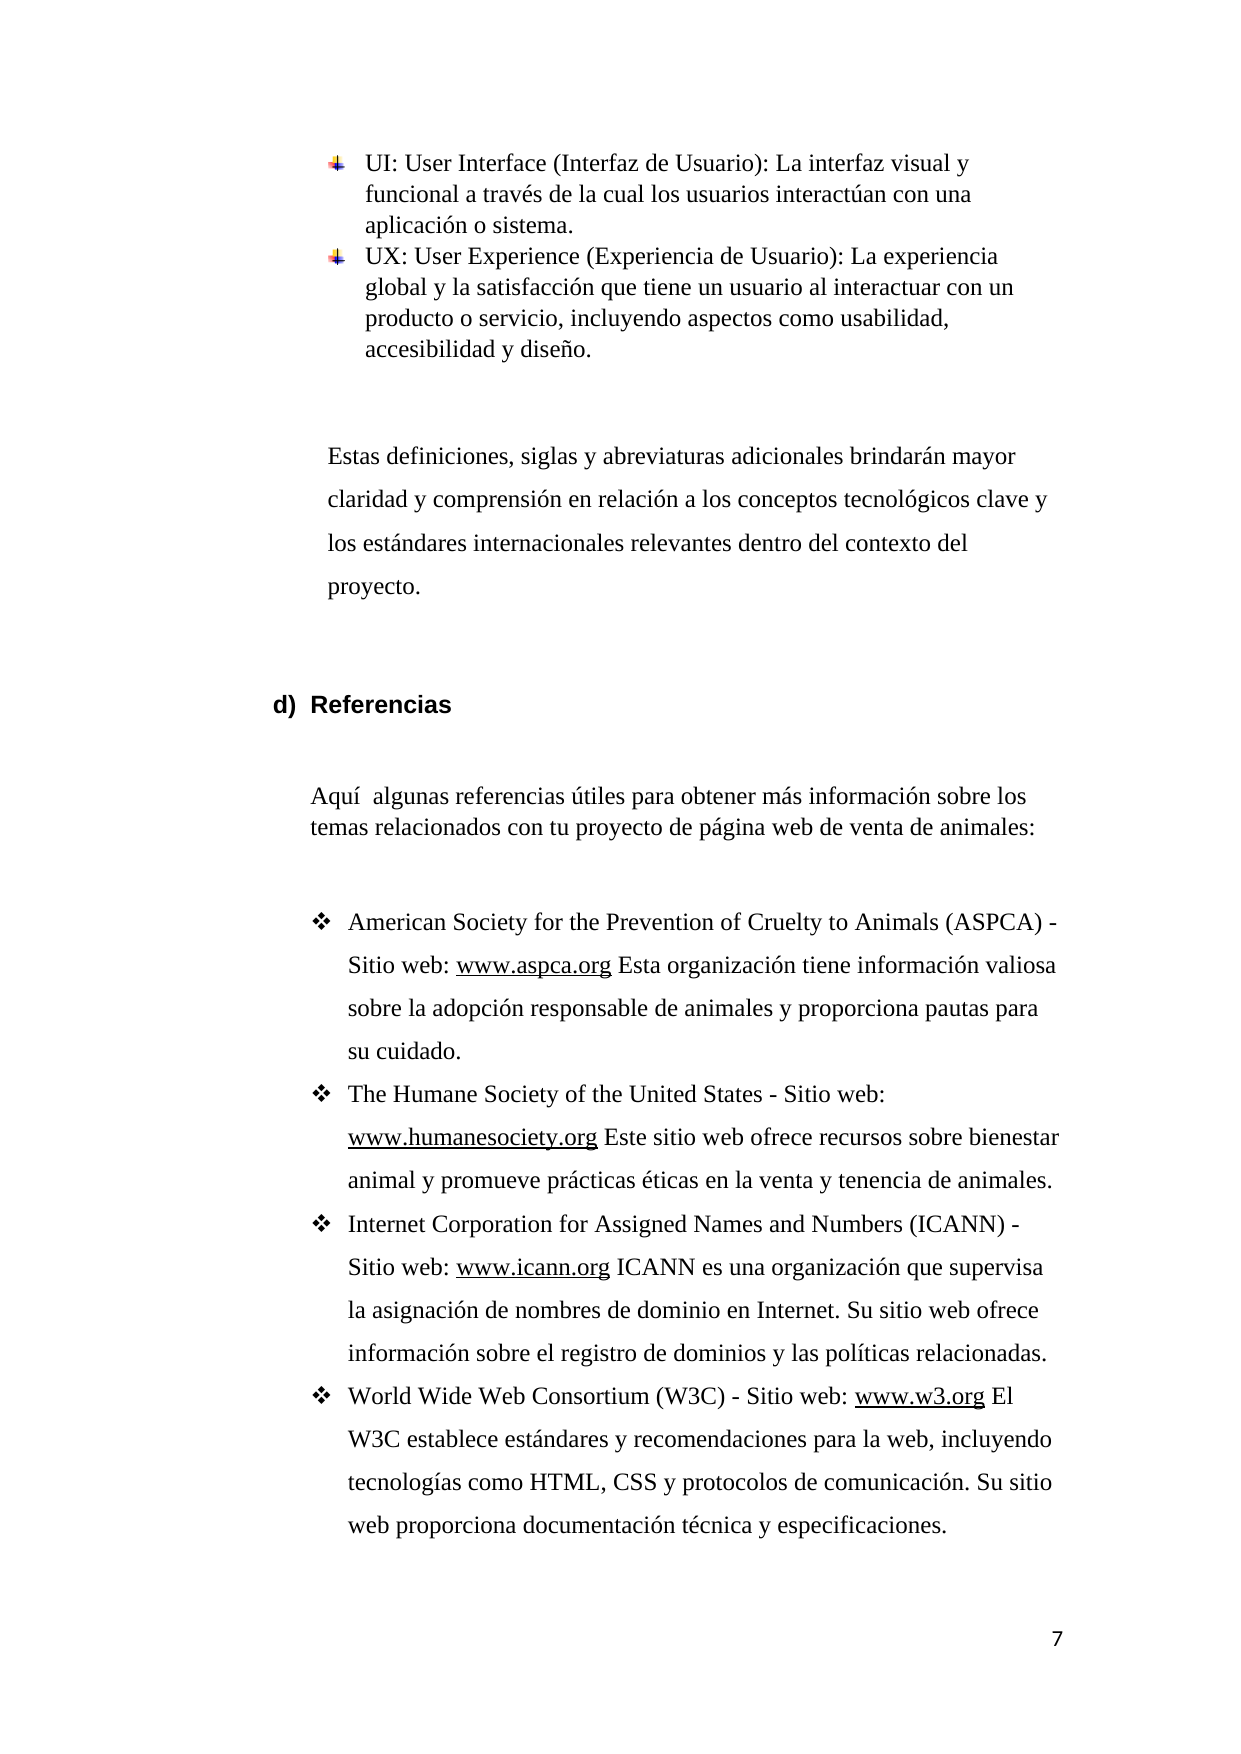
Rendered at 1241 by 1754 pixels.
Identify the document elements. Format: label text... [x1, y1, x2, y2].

list The Humane Society of the United States - Sitio web: www.humanesociety.org Este sitio web ofrece recursos sobre bienestar animal y promueve prácticas éticas en la venta y tenencia de animales. [310, 1079, 1063, 1194]
picture [328, 247, 345, 265]
list World Wide Web Consortium (W3C) - Sitio web: www.w3.org El W3C establece estándares y recomendaciones para la web, incluyendo tecnologías como HTML, CSS y protocolos de comunicación. Su sitio web proporciona documentación técnica y especificaciones. [310, 1381, 1063, 1539]
picture [328, 154, 345, 171]
list UI: User Interface (Interfaz de Usuario): La interfaz visual y funcional a través de la cual los usuarios interactúan con una aplicación o sistema. [327, 148, 1063, 238]
subtitle Referencias [273, 690, 1063, 719]
list American Society for the Prevention of Cruelty to Animals (ASPCA) - Sitio web: www.aspca.org Esta organización tiene información valiosa sobre la adopción responsable de animales y proporciona pautas para su cuidado. [310, 907, 1063, 1065]
text Aquí algunas referencias útiles para obtener más información sobre los temas relacionados con tu proyecto de página web de venta de animales: [310, 781, 1063, 841]
text Estas definiciones, siglas y abreviaturas adicionales brindarán mayor claridad y comprensión en relación a los conceptos tecnológicos clave y los estándares internacionales relevantes dentro del contexto del proyecto. [327, 441, 1063, 599]
list Internet Corporation for Assigned Names and Numbers (ICANN) - Sitio web: www.icann.org ICANN es una organización que supervisa la asignación de nombres de dominio en Internet. Su sitio web ofrece información sobre el registro de dominios y las políticas relacionadas. [310, 1209, 1063, 1367]
list UX: User Experience (Experiencia de Usuario): La experiencia global y la satisfacción que tiene un usuario al interactuar con un producto o servicio, incluyendo aspectos como usabilidad, accesibilidad y diseño. [327, 241, 1063, 363]
